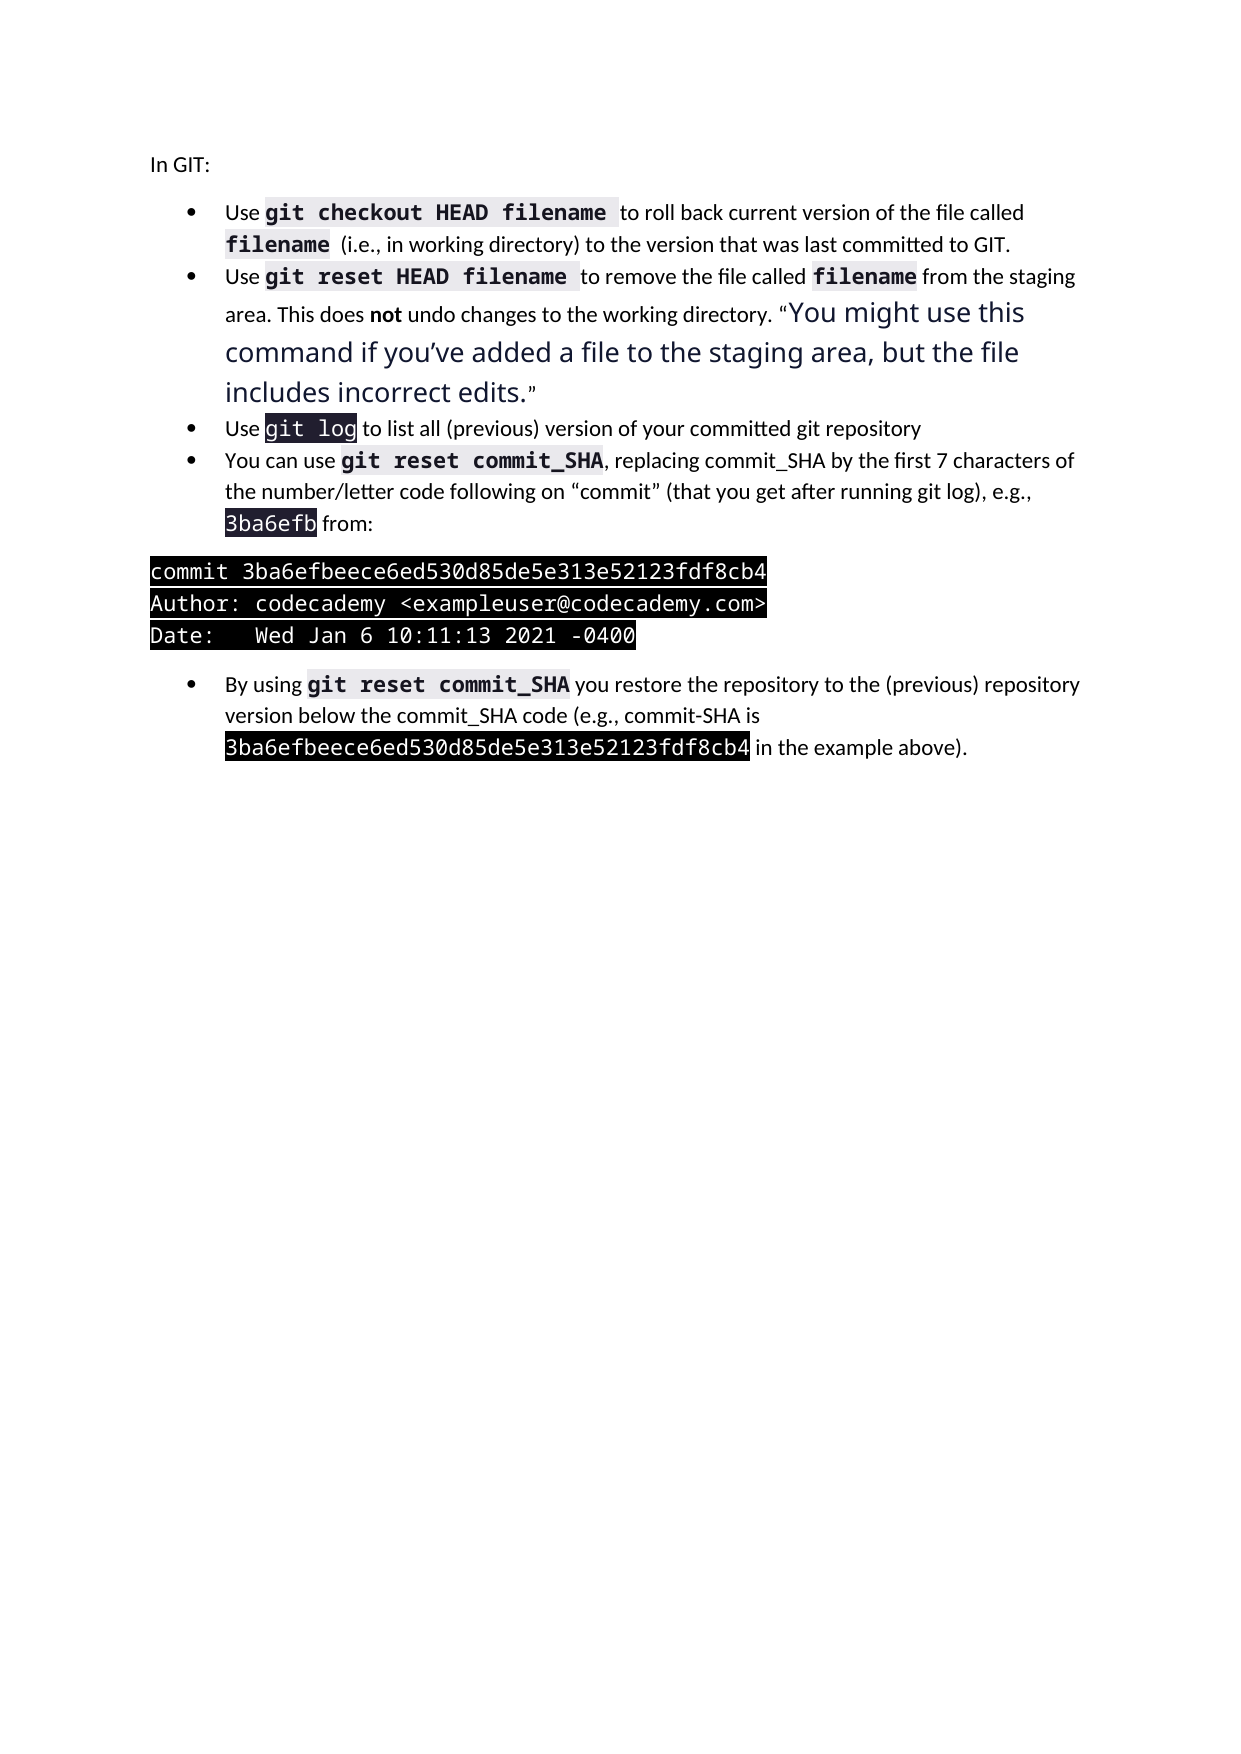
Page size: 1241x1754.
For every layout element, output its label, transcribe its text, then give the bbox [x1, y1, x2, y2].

list Use git log to list all (previous) version of your committed git repository [357, 413, 1090, 443]
list By using git reset commit_SHA you restore the repository to the (previous) repository version below the commit_SHA code (e.g., commit-SHA is 3ba6efbeece6ed530d85de5e313e52123fdf8cb4 in the example above). [187, 669, 1090, 761]
list Use git reset HEAD filename to remove the file called filename from the staging area. This does not undo changes to the working directory. “You might use this command if you’ve added a file to the staging area, but the file includes incorrect edits.” [187, 261, 1090, 410]
list You can use git reset commit_SHA, replacing commit_SHA by the first 7 characters of the number/letter code following on “commit” (that you get after running git log), e.g., 3ba6efb from: [187, 445, 1090, 537]
list Use git checkout HEAD filename to roll back current version of the file called filename (i.e., in working directory) to the version that was last committed to GIT. [187, 197, 1090, 259]
text commit 3ba6efbeece6ed530d85de5e313e52123fdf8cb4 Author: codecademy <exampleuser@codecademy.com> Date: Wed Jan 6 10:11:13 2021 -0400 [150, 556, 1090, 650]
text In GIT: [150, 150, 1090, 178]
